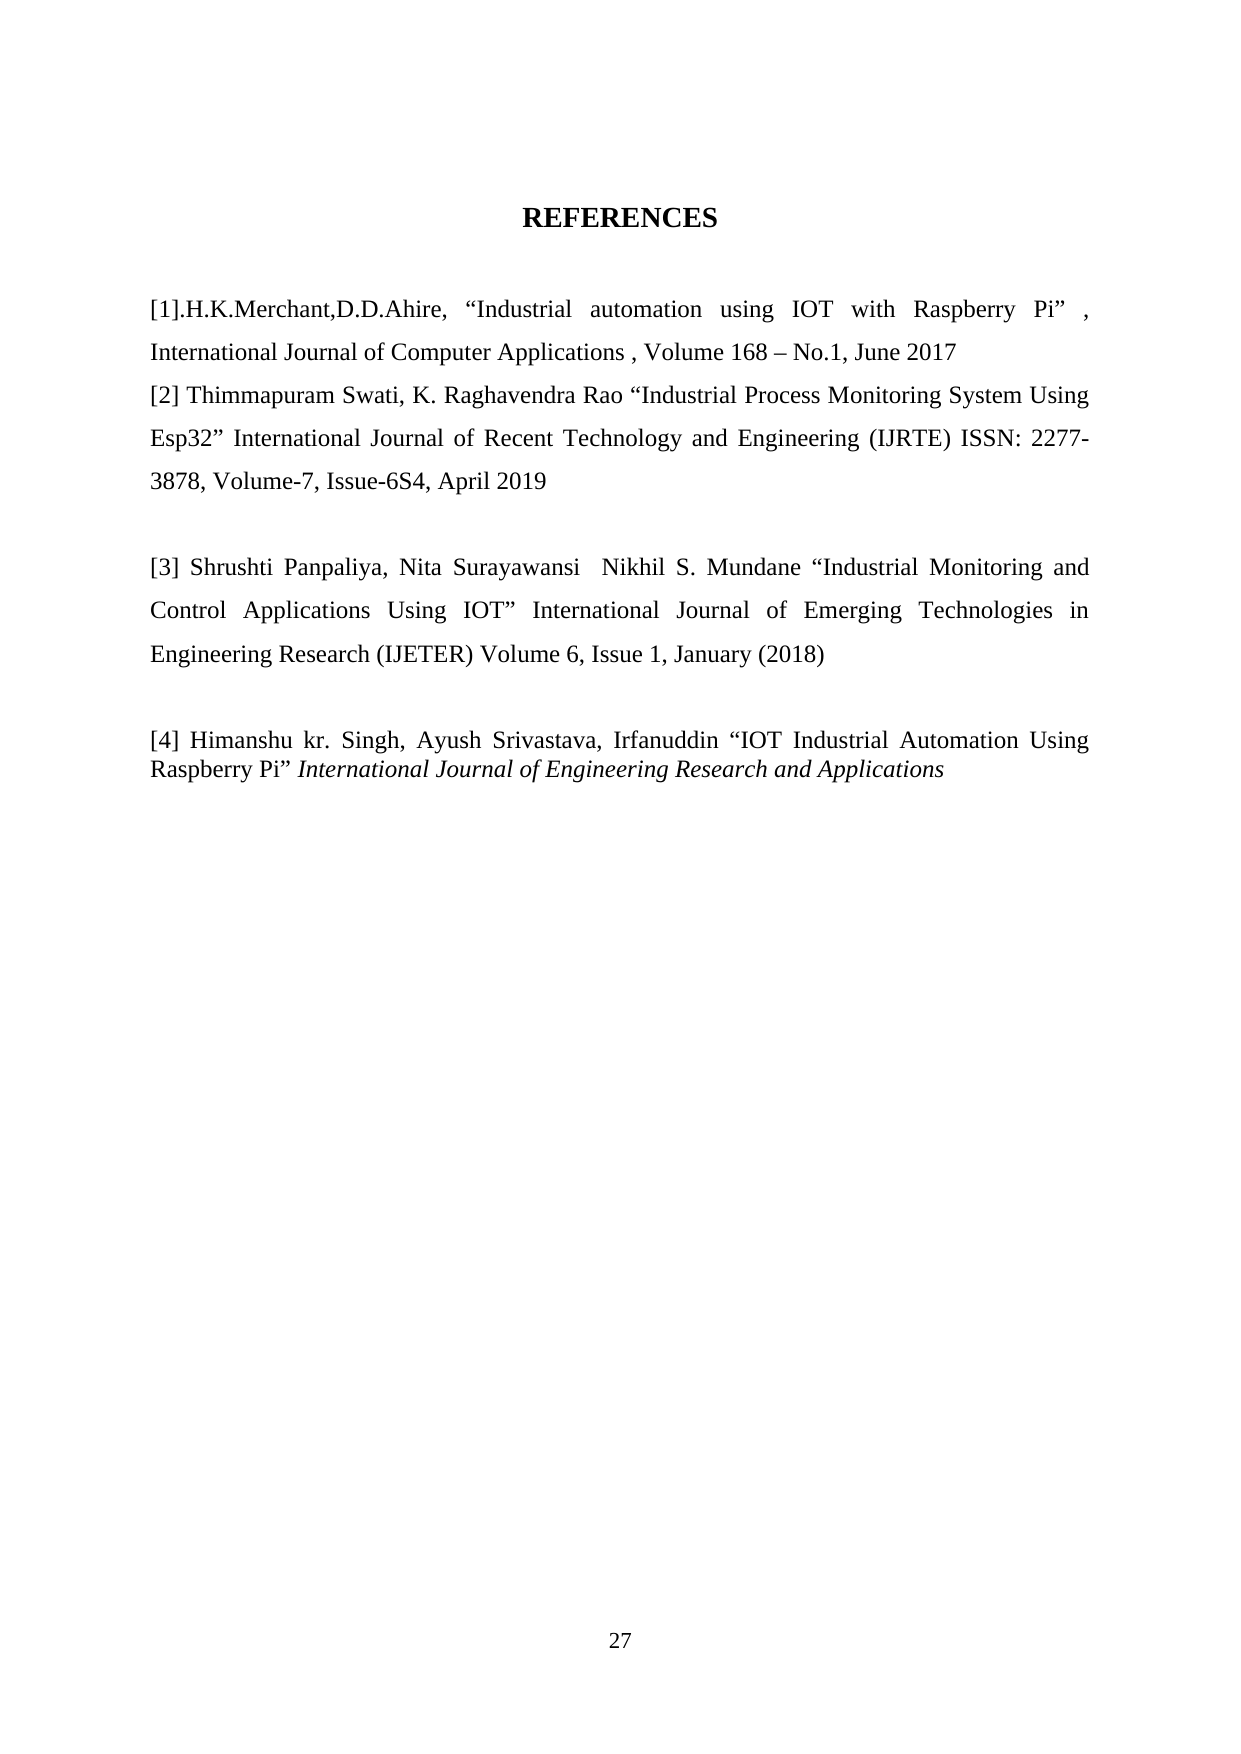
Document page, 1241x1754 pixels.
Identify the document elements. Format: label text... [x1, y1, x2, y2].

text [4] Himanshu kr. Singh, Ayush Srivastava, Irfanuddin “IOT Industrial Automation Using Raspberry Pi” International Journal of Engineering Research and Applications [150, 725, 1090, 782]
text REFERENCES [150, 200, 1090, 234]
text [3] Shrushti Panpaliya, Nita Surayawansi Nikhil S. Mundane “Industrial Monitoring and Control Applications Using IOT” International Journal of Emerging Technologies in Engineering Research (IJETER) Volume 6, Issue 1, January (2018) [150, 552, 1090, 667]
text [2] Thimmapuram Swati, K. Raghavendra Rao “Industrial Process Monitoring System Using Esp32” International Journal of Recent Technology and Engineering (IJRTE) ISSN: 2277-3878, Volume-7, Issue-6S4, April 2019 [150, 380, 1090, 495]
text [1].H.K.Merchant,D.D.Ahire, “Industrial automation using IOT with Raspberry Pi” , International Journal of Computer Applications , Volume 168 – No.1, June 2017 [150, 294, 1090, 366]
